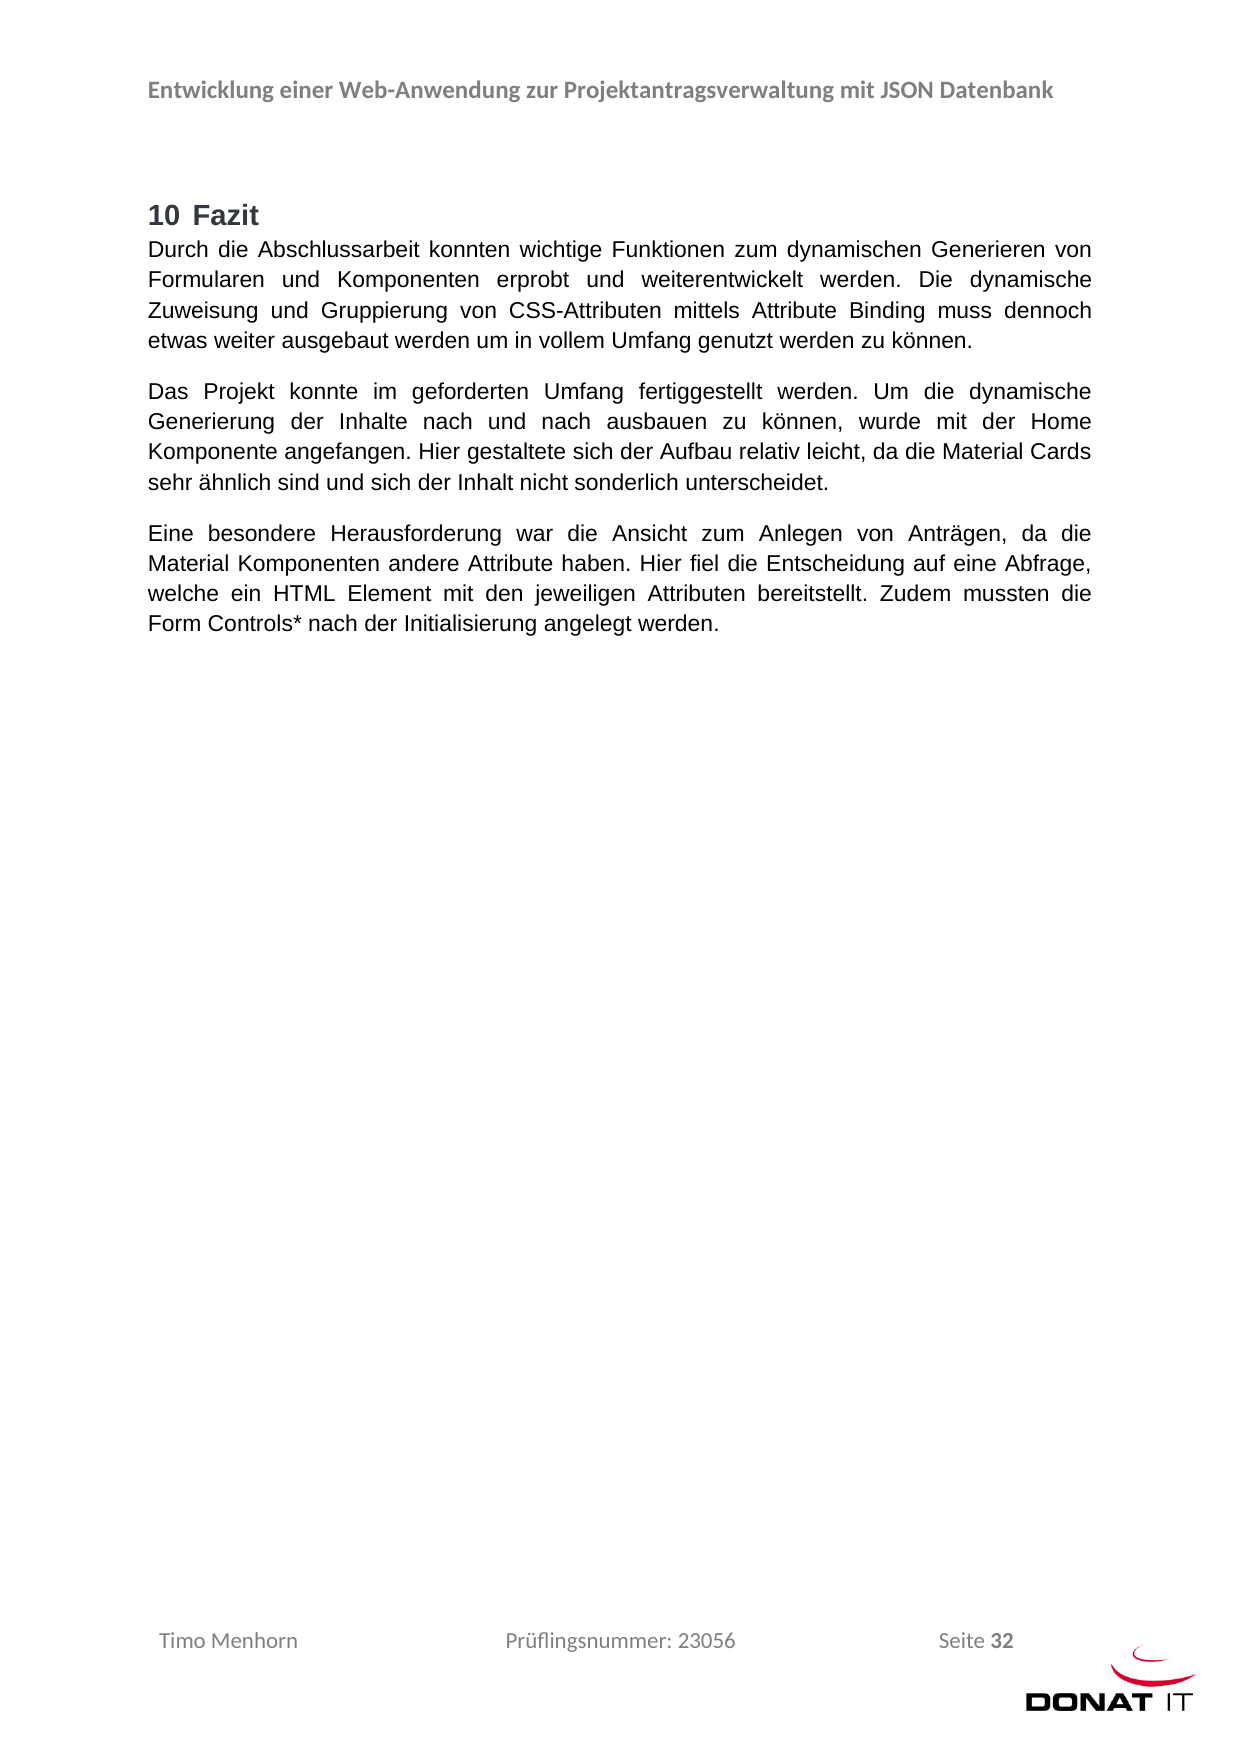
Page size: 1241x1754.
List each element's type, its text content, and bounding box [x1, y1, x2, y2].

text Eine besondere Herausforderung war die Ansicht zum Anlegen von Anträgen, da die Material Komponenten andere Attribute haben. Hier fiel die Entscheidung auf eine Abfrage, welche ein HTML Element mit den jeweiligen Attributen bereitstellt. Zudem mussten die Form Controls* nach der Initialisierung angelegt werden. [148, 519, 1093, 636]
text Das Projekt konnte im geforderten Umfang fertiggestellt werden. Um die dynamische Generierung der Inhalte nach und nach ausbauen zu können, wurde mit der Home Komponente angefangen. Hier gestaltete sich der Aufbau relativ leicht, da die Material Cards sehr ähnlich sind und sich der Inhalt nicht sonderlich unterscheidet. [148, 378, 1093, 495]
subtitle Fazit [148, 198, 1093, 231]
text Durch die Abschlussarbeit konnten wichtige Funktionen zum dynamischen Generieren von Formularen und Komponenten erprobt und weiterentwickelt werden. Die dynamische Zuweisung und Gruppierung von CSS-Attributen mittels Attribute Binding muss dennoch etwas weiter ausgebaut werden um in vollem Umfang genutzt werden zu können. [148, 236, 1093, 353]
picture [1014, 1617, 1205, 1733]
